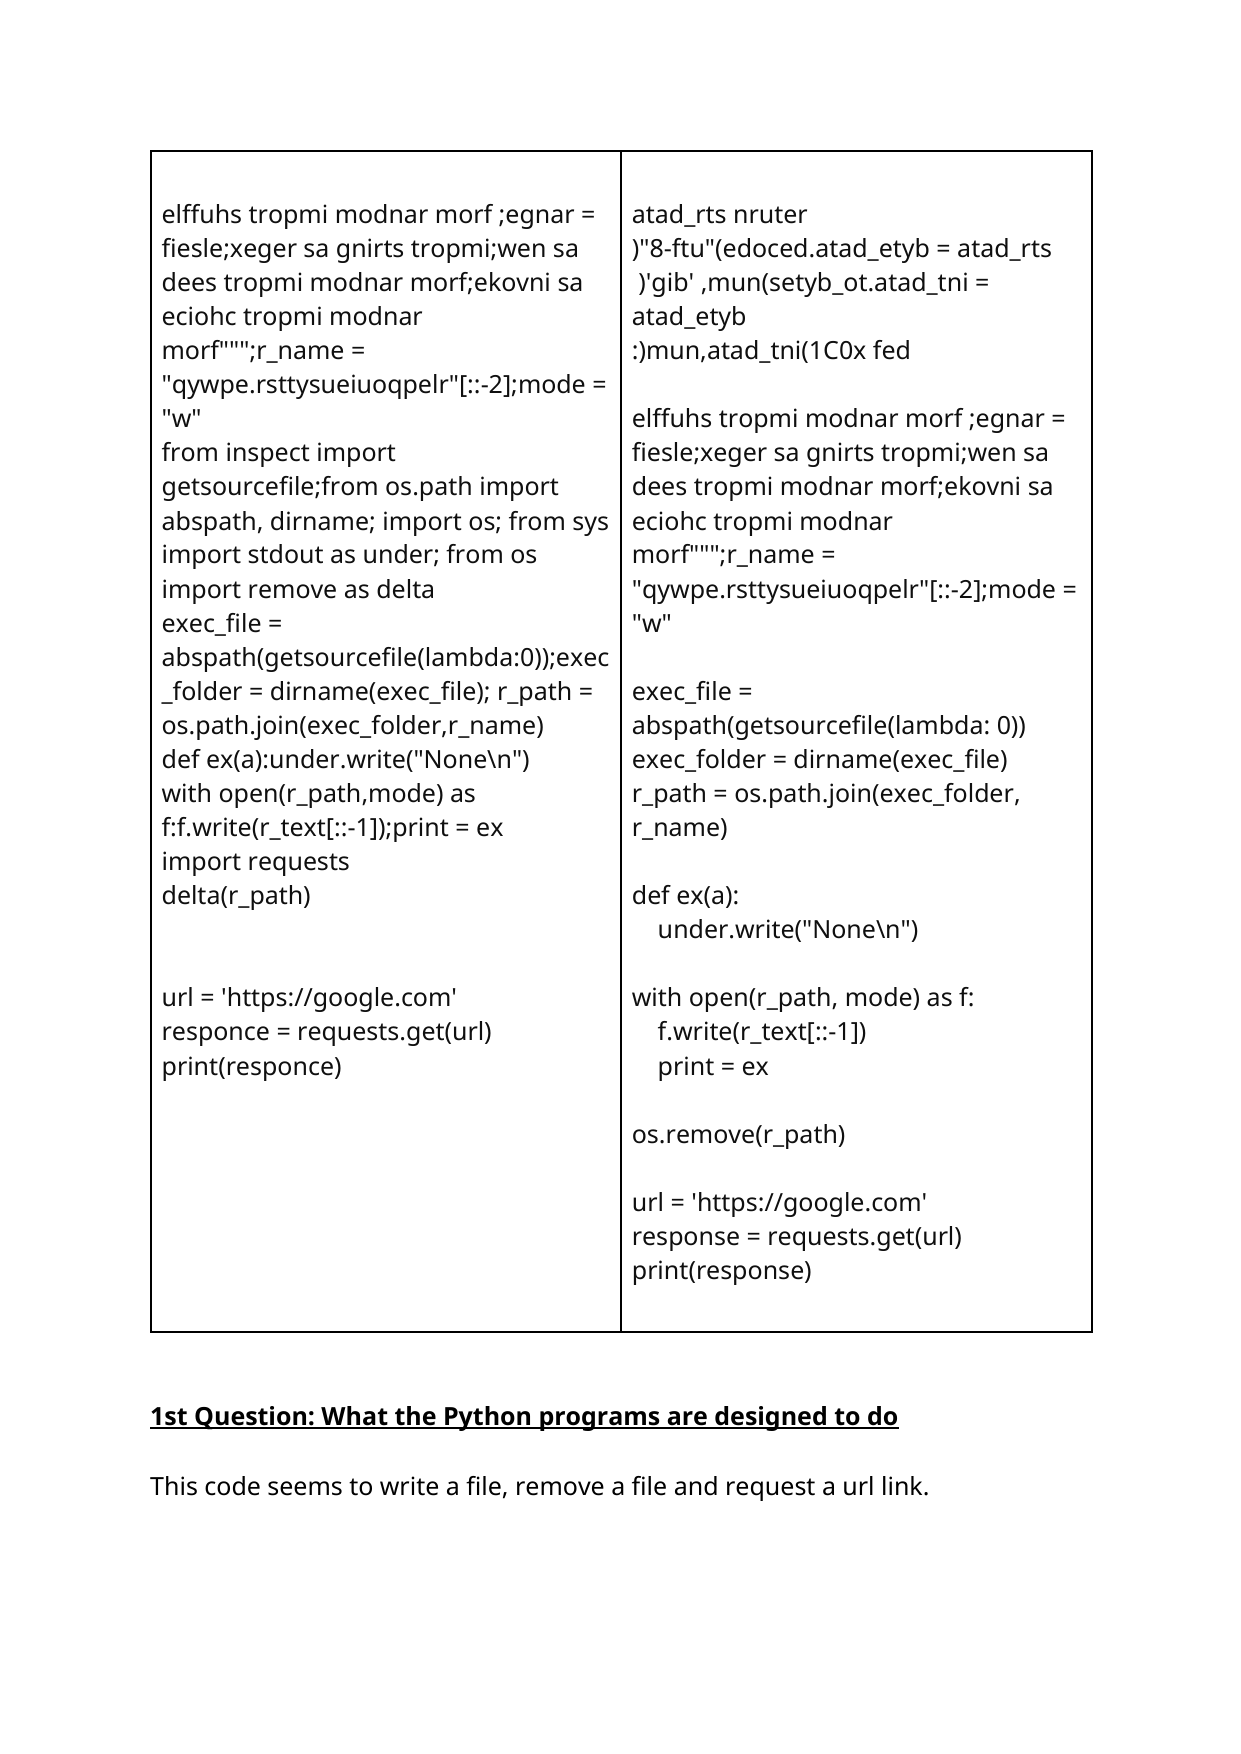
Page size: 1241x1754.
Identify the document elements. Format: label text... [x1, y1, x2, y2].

text This code seems to write a file, remove a file and request a url link. [150, 1469, 1090, 1503]
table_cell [152, 152, 620, 1331]
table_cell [622, 152, 1091, 1331]
text 1st Question: What the Python programs are designed to do [150, 1398, 1090, 1432]
